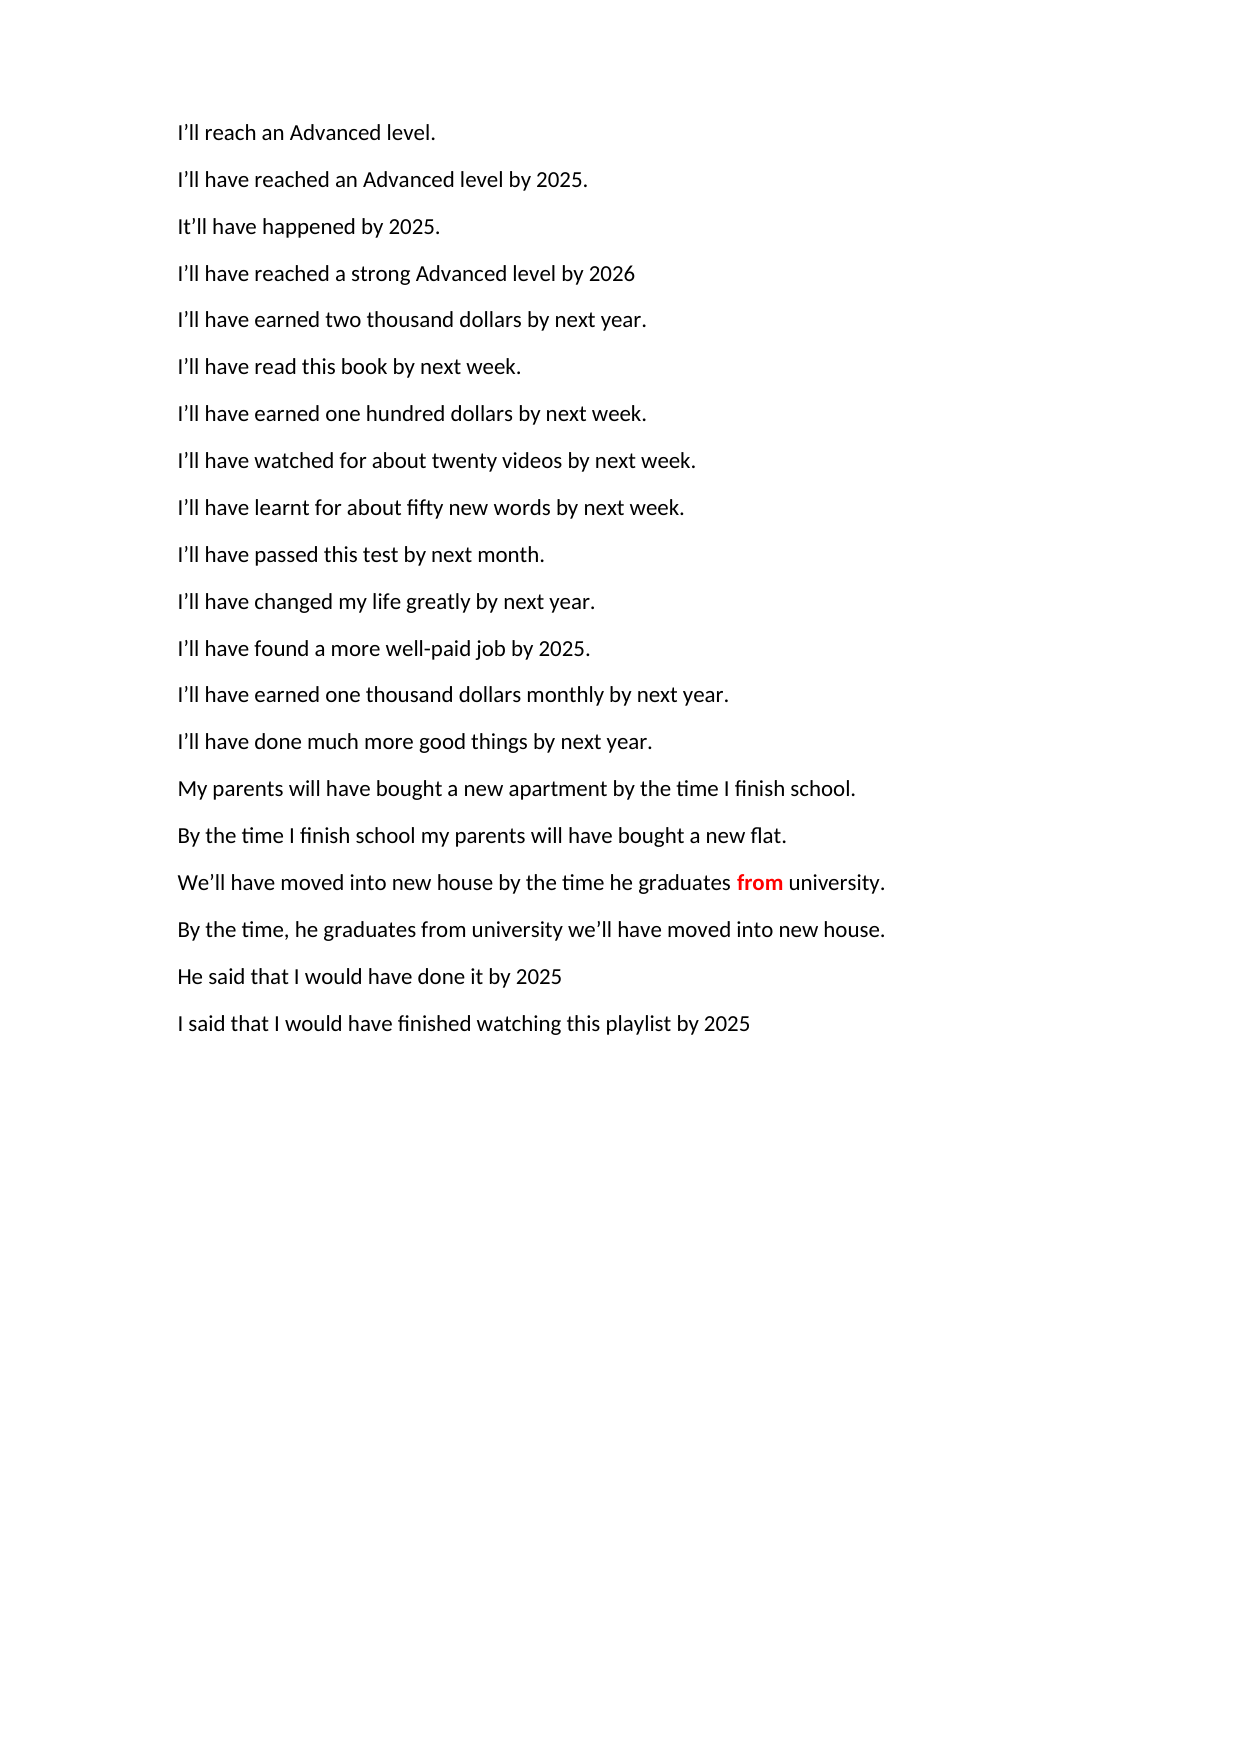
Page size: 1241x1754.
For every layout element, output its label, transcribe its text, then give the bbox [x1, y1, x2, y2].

text I’ll have found a more well-paid job by 2025. [177, 634, 1152, 662]
text I’ll have passed this test by next month. [177, 540, 1152, 568]
text I’ll have changed my life greatly by next year. [177, 587, 1152, 615]
text I’ll have watched for about twenty videos by next week. [177, 446, 1152, 474]
text My parents will have bought a new apartment by the time I finish school. [177, 774, 1152, 802]
text I’ll have earned two thousand dollars by next year. [177, 306, 1152, 334]
text He said that I would have done it by 2025 [177, 962, 1152, 990]
text I said that I would have finished watching this playlist by 2025 [177, 1009, 1152, 1037]
text By the time I finish school my parents will have bought a new flat. [177, 821, 1152, 849]
text I’ll have learnt for about fifty new words by next week. [177, 493, 1152, 521]
text By the time, he graduates from university we’ll have moved into new house. [177, 915, 1152, 943]
text I’ll have done much more good things by next year. [177, 727, 1152, 756]
text We’ll have moved into new house by the time he graduates from university. [177, 868, 1152, 896]
text I’ll have reached a strong Advanced level by 2026 [177, 259, 1152, 287]
text It’ll have happened by 2025. [177, 212, 1152, 240]
text I’ll reach an Advanced level. [177, 118, 1152, 146]
text I’ll have earned one hundred dollars by next week. [177, 399, 1152, 427]
text I’ll have earned one thousand dollars monthly by next year. [177, 681, 1152, 709]
text I’ll have reached an Advanced level by 2025. [177, 165, 1152, 193]
text I’ll have read this book by next week. [177, 352, 1152, 381]
